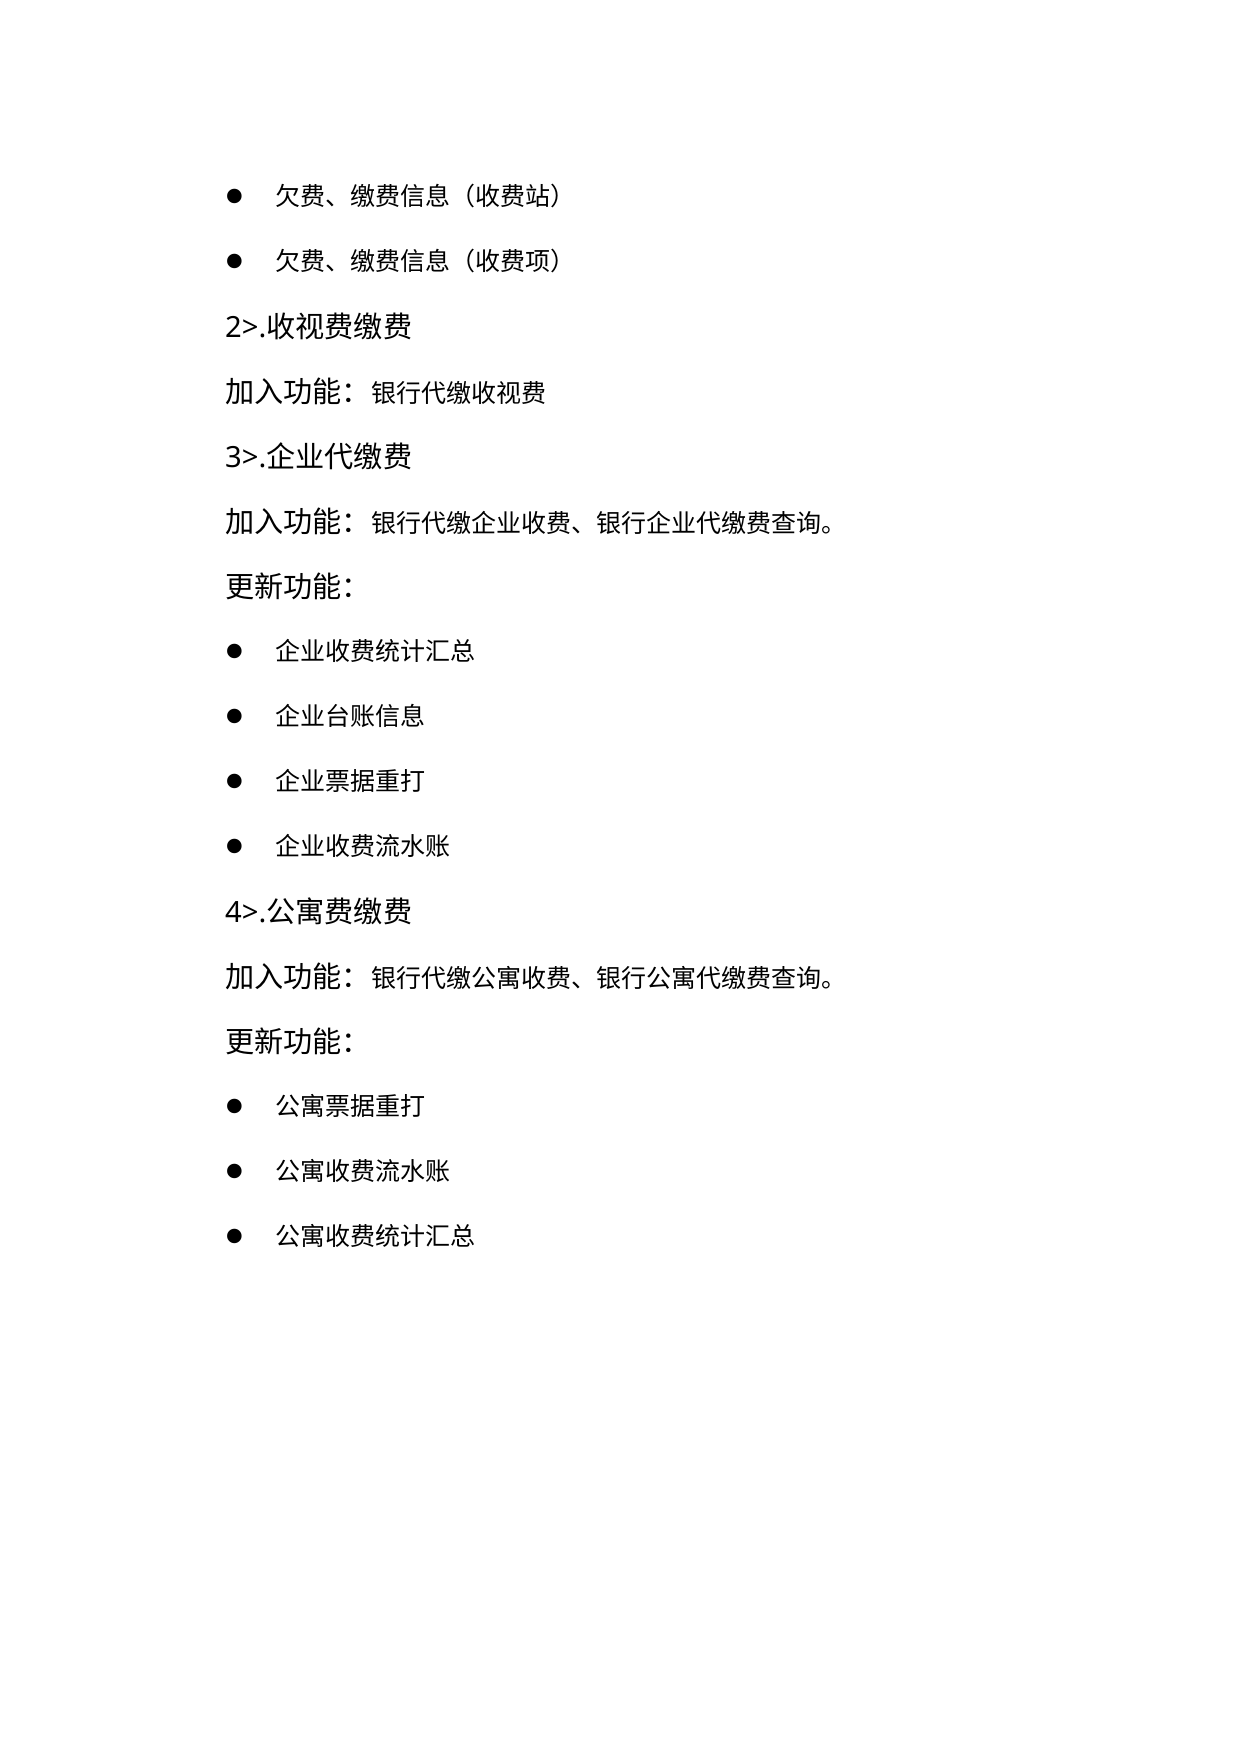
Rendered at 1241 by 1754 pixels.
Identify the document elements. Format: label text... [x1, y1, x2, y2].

list 2>.收视费缴费 [225, 292, 1053, 357]
list 加入功能：银行代缴公寓收费、银行公寓代缴费查询。 [225, 942, 1053, 1007]
list 公寓收费流水账 [225, 1137, 1053, 1202]
list 公寓票据重打 [225, 1072, 1053, 1137]
list 加入功能：银行代缴收视费 [225, 357, 1053, 422]
list 加入功能：银行代缴企业收费、银行企业代缴费查询。 [225, 487, 1053, 552]
list 企业票据重打 [225, 747, 1053, 812]
list 企业收费流水账 [225, 812, 1053, 877]
list 欠费、缴费信息（收费项） [225, 227, 1053, 292]
list 欠费、缴费信息（收费站） [225, 162, 1053, 227]
list 3>.企业代缴费 [225, 422, 1053, 487]
list 4>.公寓费缴费 [225, 877, 1053, 942]
list 更新功能： [225, 552, 1053, 617]
list 更新功能： [225, 1007, 1053, 1072]
list 企业台账信息 [225, 682, 1053, 747]
list 公寓收费统计汇总 [225, 1202, 1053, 1267]
list 企业收费统计汇总 [225, 617, 1053, 682]
